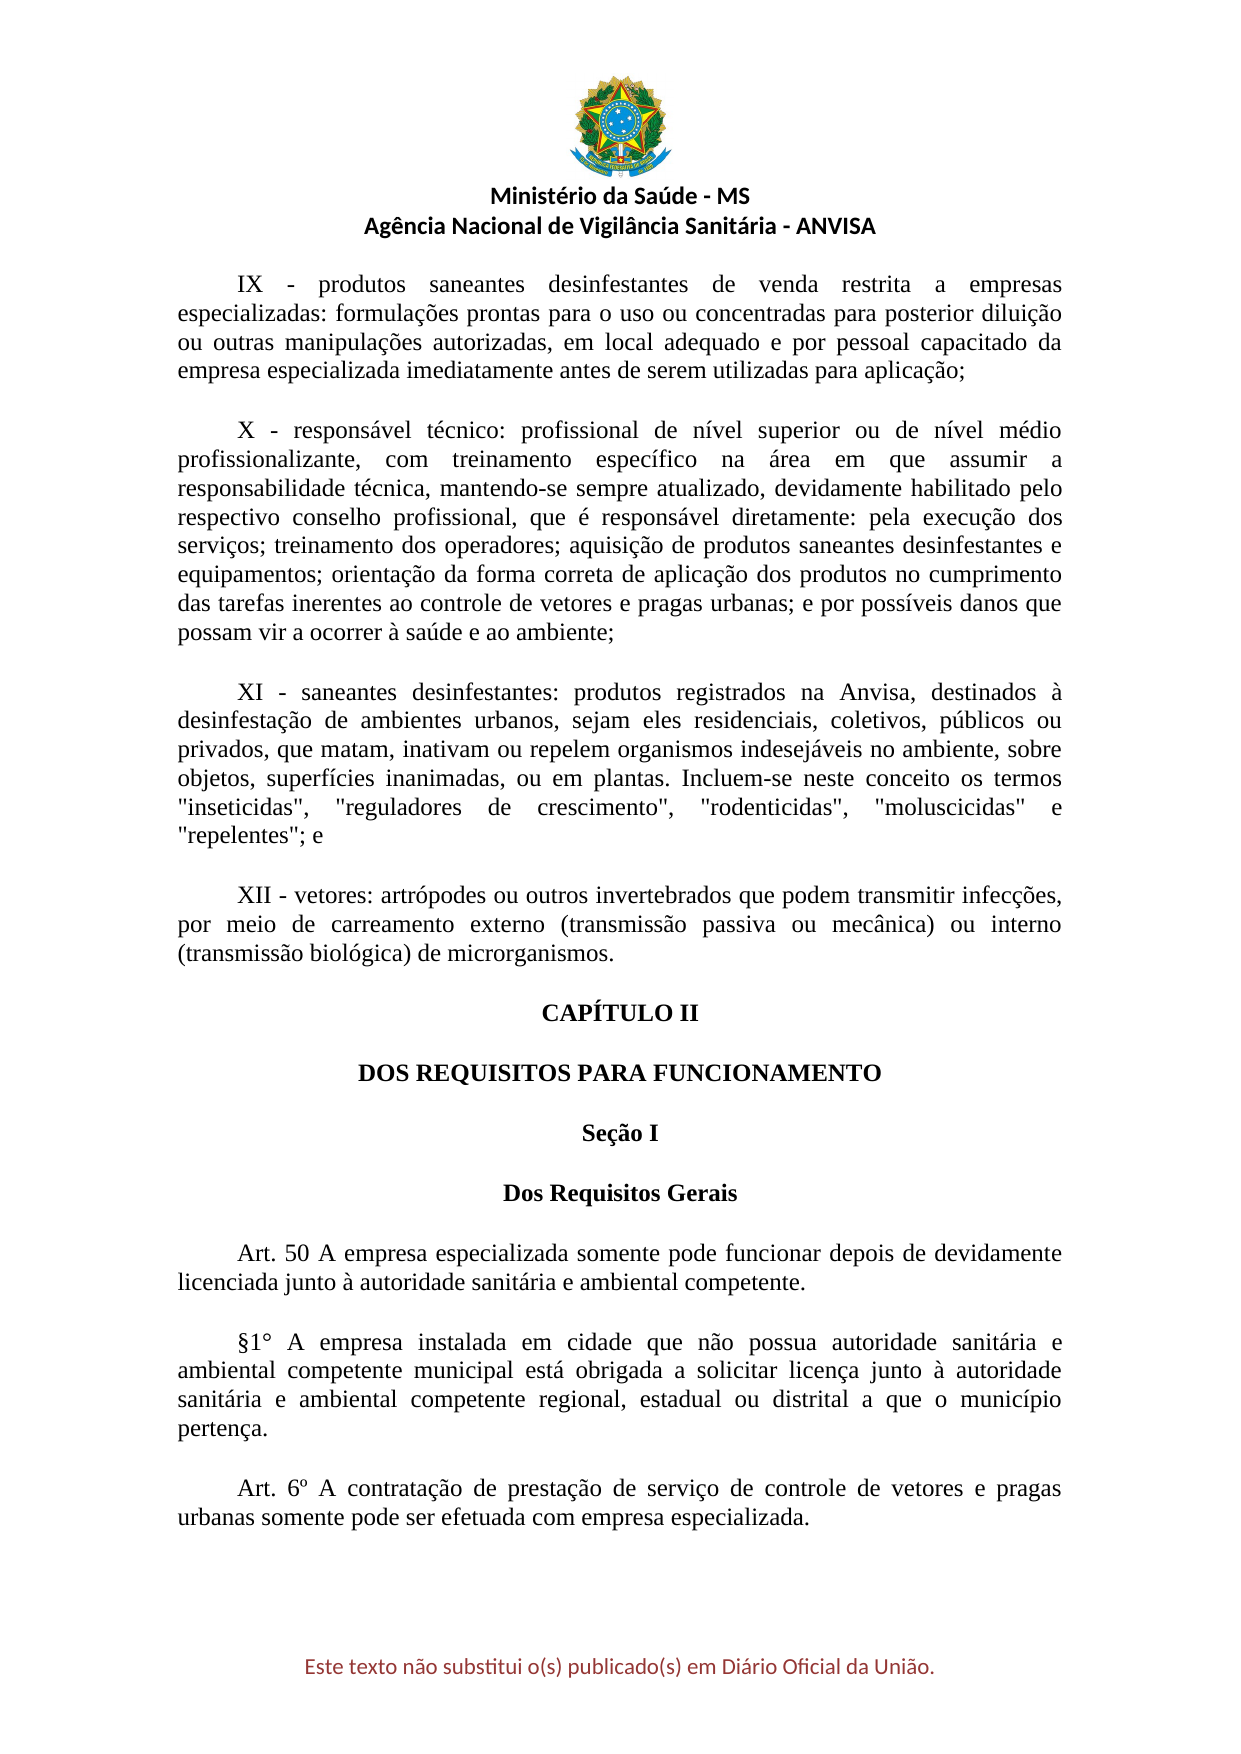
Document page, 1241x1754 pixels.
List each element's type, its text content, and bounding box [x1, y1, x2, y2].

text DOS REQUISITOS PARA FUNCIONAMENTO [177, 1058, 1063, 1087]
text Art. 6º A contratação de prestação de serviço de controle de vetores e pragas urbanas somente pode ser efetuada com empresa especializada. [177, 1473, 1063, 1530]
picture [566, 73, 674, 180]
text Seção I [177, 1118, 1063, 1147]
text CAPÍTULO II [177, 998, 1063, 1027]
text §1° A empresa instalada em cidade que não possua autoridade sanitária e ambiental competente municipal está obrigada a solicitar licença junto à autoridade sanitária e ambiental competente regional, estadual ou distrital a que o município pertença. [177, 1327, 1063, 1442]
text XII - vetores: artrópodes ou outros invertebrados que podem transmitir infecções, por meio de carreamento externo (transmissão passiva ou mecânica) ou interno (transmissão biológica) de microrganismos. [177, 880, 1063, 967]
text Art. 50 A empresa especializada somente pode funcionar depois de devidamente licenciada junto à autoridade sanitária e ambiental competente. [177, 1238, 1063, 1295]
text XI - saneantes desinfestantes: produtos registrados na Anvisa, destinados à desinfestação de ambientes urbanos, sejam eles residenciais, coletivos, públicos ou privados, que matam, inativam ou repelem organismos indesejáveis no ambiente, sobre objetos, superfícies inanimadas, ou em plantas. Incluem-se neste conceito os termos "inseticidas", "reguladores de crescimento", "rodenticidas", "moluscicidas" e "repelentes"; e [177, 677, 1063, 849]
text Dos Requisitos Gerais [177, 1178, 1063, 1207]
text IX - produtos saneantes desinfestantes de venda restrita a empresas especializadas: formulações prontas para o uso ou concentradas para posterior diluição ou outras manipulações autorizadas, em local adequado e por pessoal capacitado da empresa especializada imediatamente antes de serem utilizadas para aplicação; [177, 269, 1063, 384]
text X - responsável técnico: profissional de nível superior ou de nível médio profissionalizante, com treinamento específico na área em que assumir a responsabilidade técnica, mantendo-se sempre atualizado, devidamente habilitado pelo respectivo conselho profissional, que é responsável diretamente: pela execução dos serviços; treinamento dos operadores; aquisição de produtos saneantes desinfestantes e equipamentos; orientação da forma correta de aplicação dos produtos no cumprimento das tarefas inerentes ao controle de vetores e pragas urbanas; e por possíveis danos que possam vir a ocorrer à saúde e ao ambiente; [177, 415, 1063, 645]
